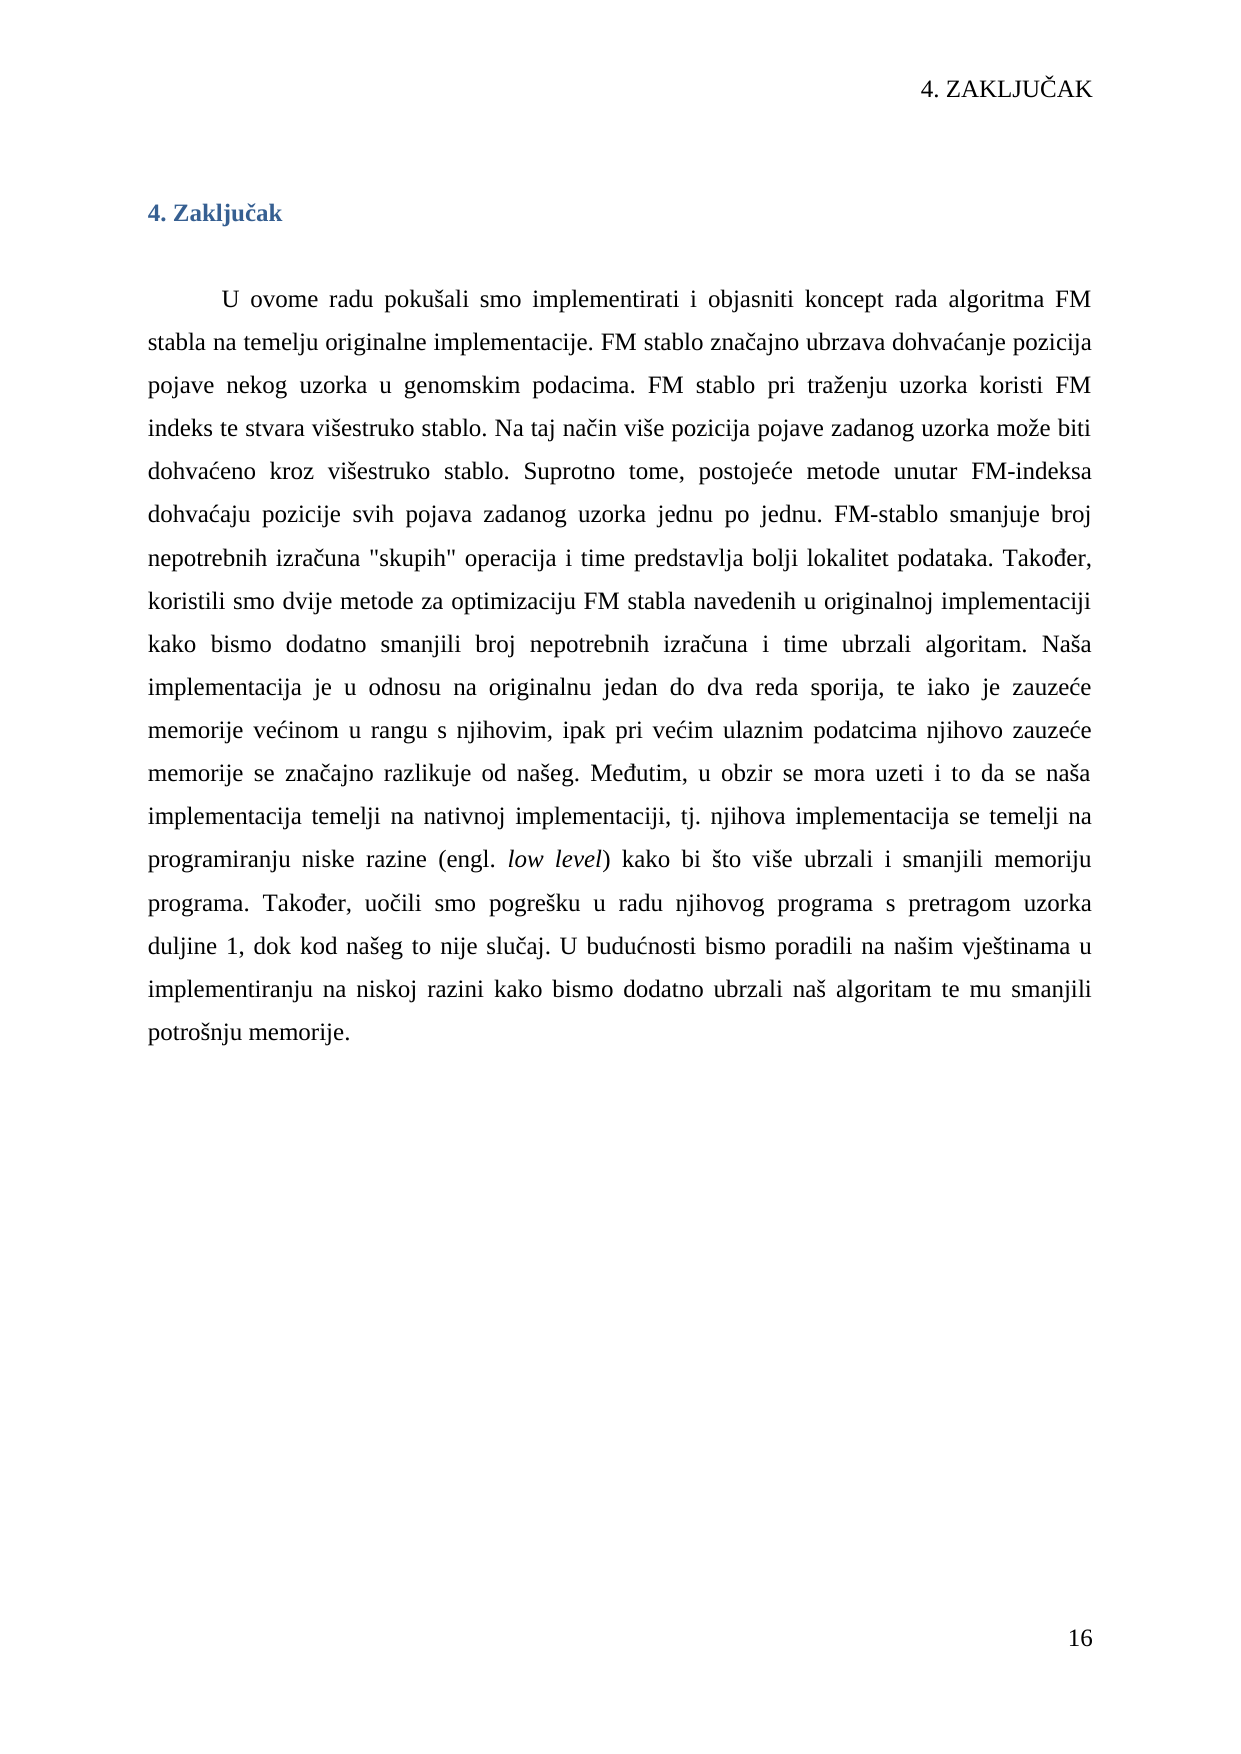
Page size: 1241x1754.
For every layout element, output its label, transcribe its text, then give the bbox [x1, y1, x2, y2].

text U ovome radu pokušali smo implementirati i objasniti koncept rada algoritma FM stabla na temelju originalne implementacije. FM stablo značajno ubrzava dohvaćanje pozicija pojave nekog uzorka u genomskim podacima. FM stablo pri traženju uzorka koristi FM indeks te stvara višestruko stablo. Na taj način više pozicija pojave zadanog uzorka može biti dohvaćeno kroz višestruko stablo. Suprotno tome, postojeće metode unutar FM-indeksa dohvaćaju pozicije svih pojava zadanog uzorka jednu po jednu. FM-stablo smanjuje broj nepotrebnih izračuna "skupih" operacija i time predstavlja bolji lokalitet podataka. Također, koristili smo dvije metode za optimizaciju FM stabla navedenih u originalnoj implementaciji kako bismo dodatno smanjili broj nepotrebnih izračuna i time ubrzali algoritam. Naša implementacija je u odnosu na originalnu jedan do dva reda sporija, te iako je zauzeće memorije većinom u rangu s njihovim, ipak pri većim ulaznim podatcima njihovo zauzeće memorije se značajno razlikuje od našeg. Međutim, u obzir se mora uzeti i to da se naša implementacija temelji na nativnoj implementaciji, tj. njihova implementacija se temelji na programiranju niske razine (engl. low level) kako bi što više ubrzali i smanjili memoriju programa. Također, uočili smo pogrešku u radu njihovog programa s pretragom uzorka duljine 1, dok kod našeg to nije slučaj. U budućnosti bismo poradili na našim vještinama u implementiranju na niskoj razini kako bismo dodatno ubrzali naš algoritam te mu smanjili potrošnju memorije. [148, 284, 1093, 1046]
subtitle 4. Zaključak [148, 198, 1093, 226]
